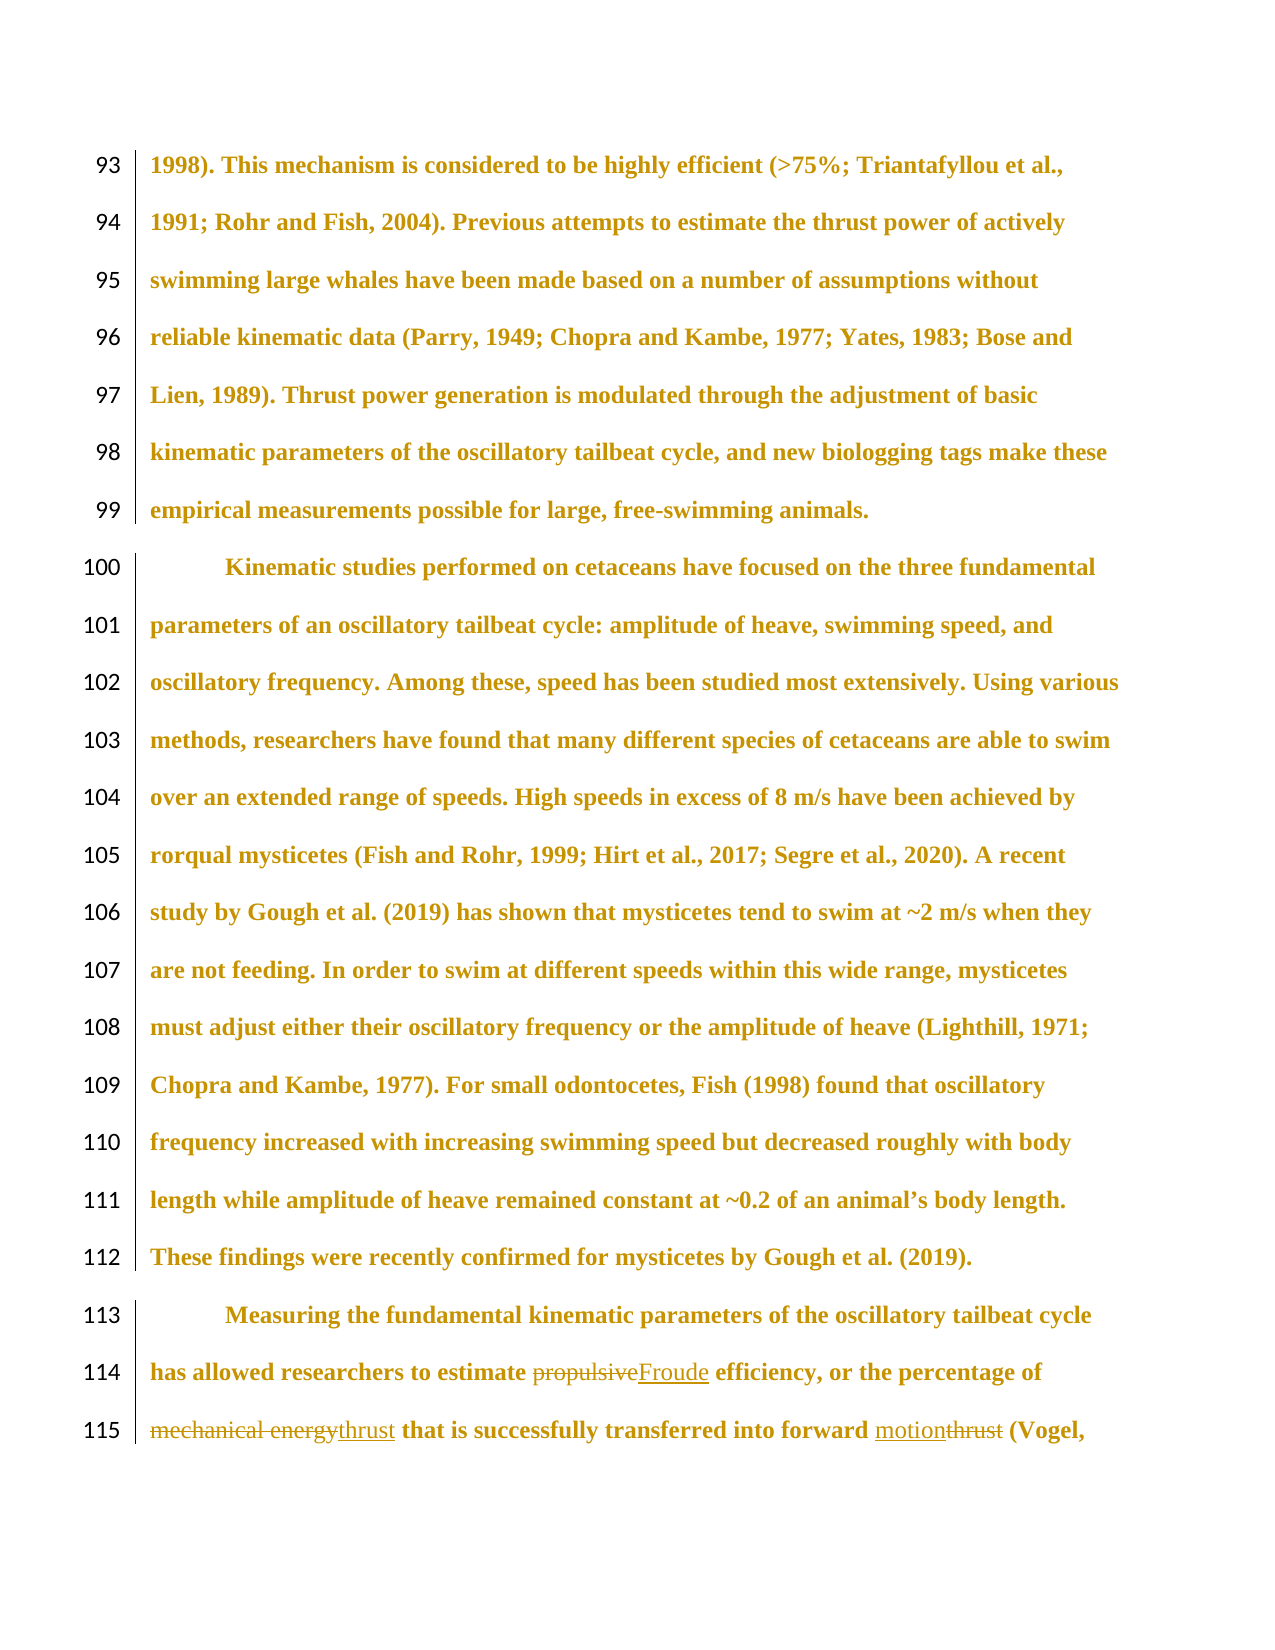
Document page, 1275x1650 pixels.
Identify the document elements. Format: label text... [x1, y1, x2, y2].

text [150, 150, 1125, 524]
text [150, 1300, 1125, 1444]
text Kinematic studies performed on cetaceans have focused on the three fundamental parameters of an oscillatory tailbeat cycle: amplitude of heave, swimming speed, and oscillatory frequency. Among these, speed has been studied most extensively. Using various methods, researchers have found that many different species of cetaceans are able to swim over an extended range of speeds. High speeds in excess of 8 m/s have been achieved by rorqual mysticetes (Fish and Rohr, 1999; Hirt et al., 2017; Segre et al., 2020). A recent study by Gough et al. (2019) has shown that mysticetes tend to swim at ~2 m/s when they are not feeding. In order to swim at different speeds within this wide range, mysticetes must adjust either their oscillatory frequency or the amplitude of heave (Lighthill, 1971; Chopra and Kambe, 1977). For small odontocetes, Fish (1998) found that oscillatory frequency increased with increasing swimming speed but decreased roughly with body length while amplitude of heave remained constant at ~0.2 of an animal’s body length. These findings were recently confirmed for mysticetes by Gough et al. (2019). [150, 552, 1125, 1271]
